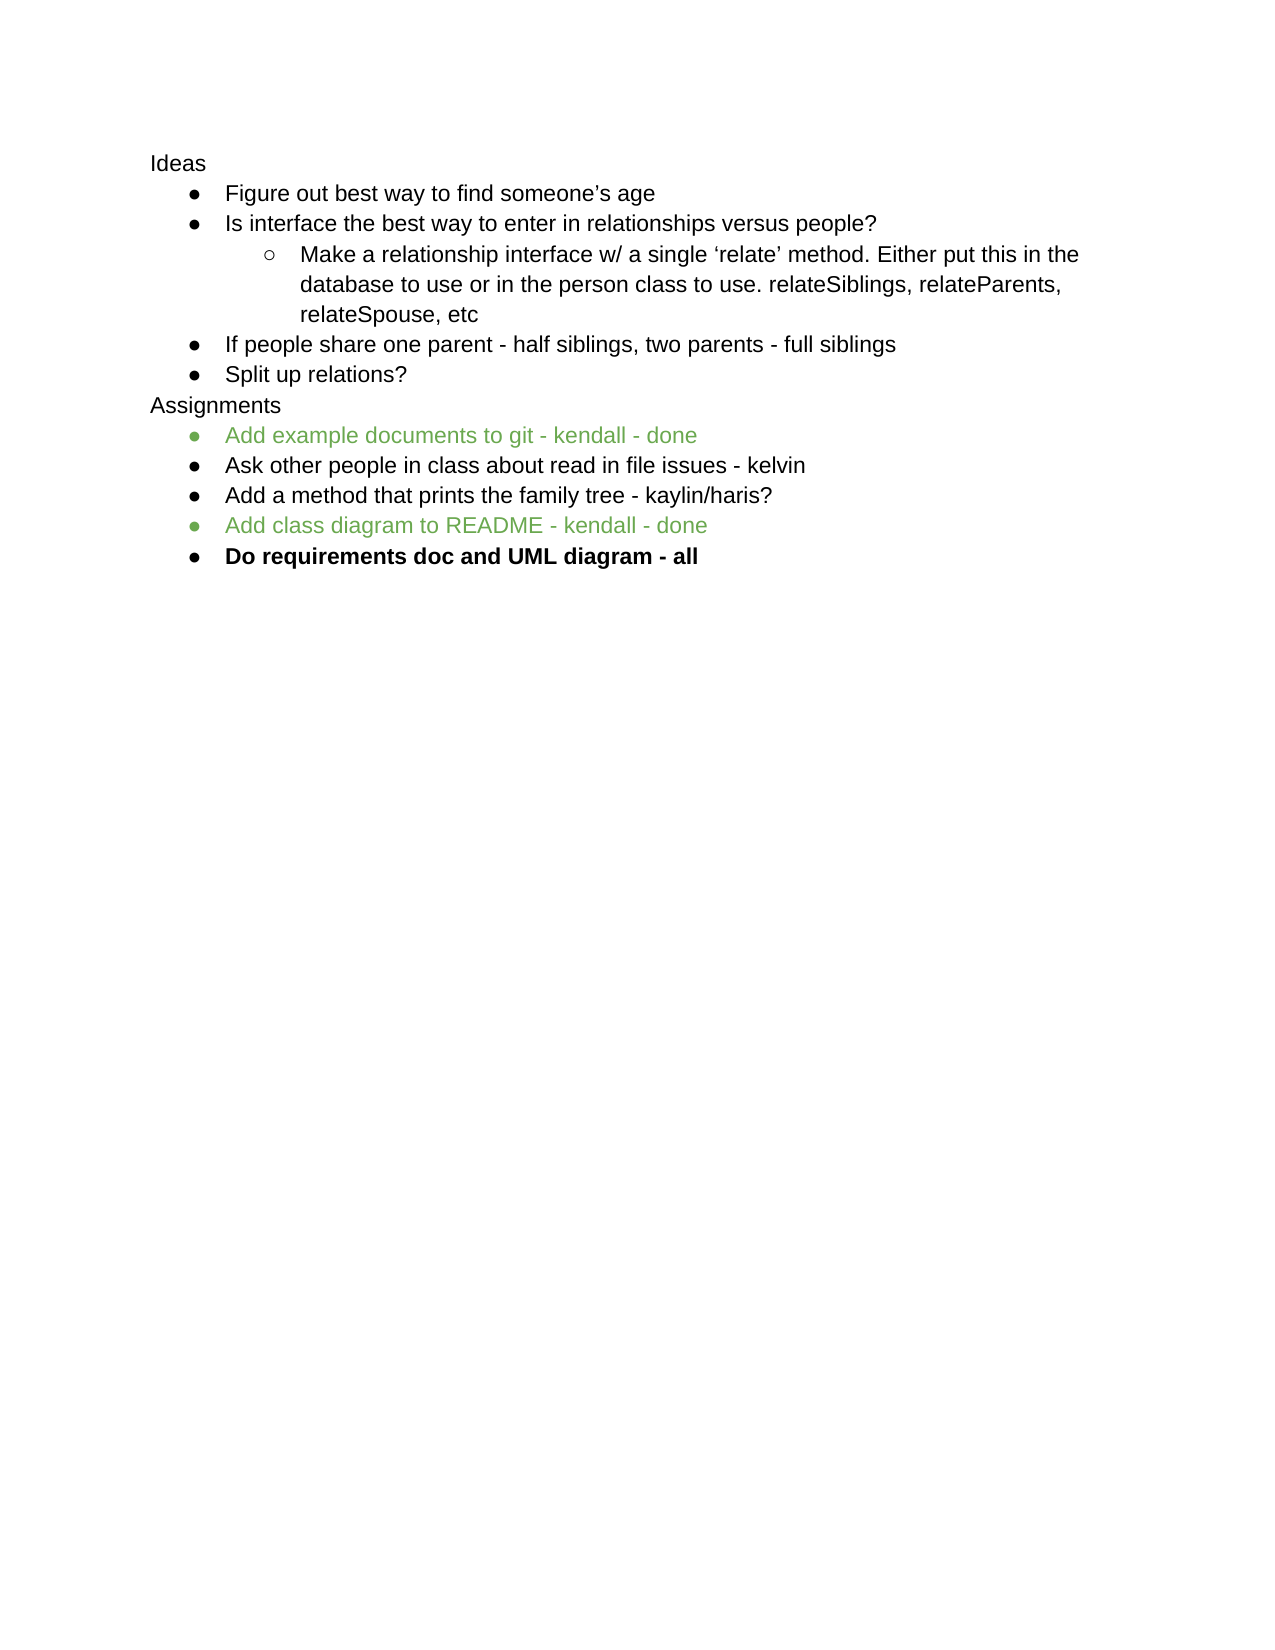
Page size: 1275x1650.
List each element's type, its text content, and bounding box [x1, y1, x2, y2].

list Is interface the best way to enter in relationships versus people? [187, 210, 1125, 237]
list Ask other people in class about read in file issues - kelvin [187, 452, 1125, 478]
text Ideas [150, 150, 1125, 176]
list Add a method that prints the family tree - kaylin/haris? [187, 482, 1125, 509]
list Add example documents to git - kendall - done [187, 422, 1125, 448]
list Split up relations? [187, 361, 1125, 388]
text Assignments [150, 392, 1125, 418]
list Add class diagram to README - kendall - done [187, 512, 1125, 539]
list If people share one parent - half siblings, two parents - full siblings [187, 331, 1125, 358]
list Make a relationship interface w/ a single ‘relate’ method. Either put this in the database to use or in the person class to use. relateSiblings, relateParents, relateSpouse, etc [262, 241, 1125, 327]
list Figure out best way to find someone’s age [187, 180, 1125, 207]
list Do requirements doc and UML diagram - all [187, 543, 1125, 569]
